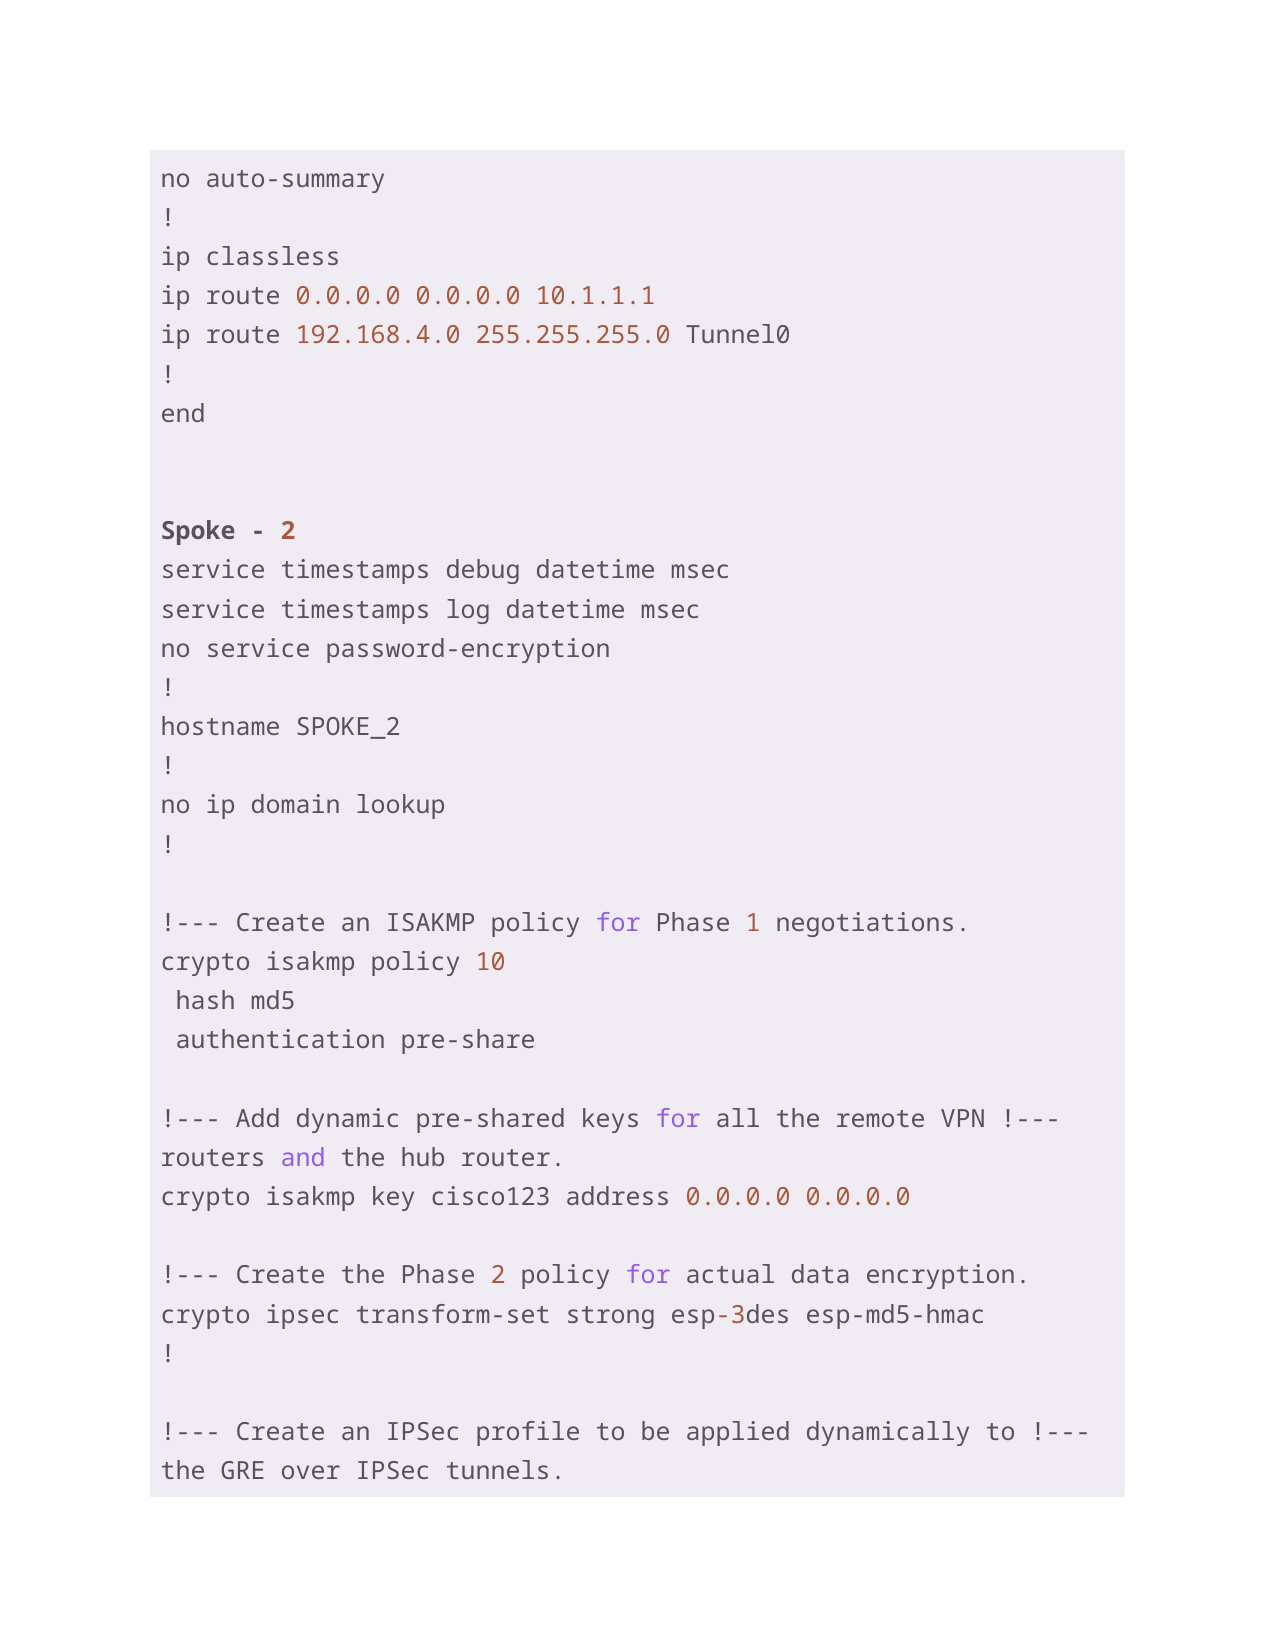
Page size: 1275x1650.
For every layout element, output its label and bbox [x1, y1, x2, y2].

table_header [150, 150, 1125, 1497]
